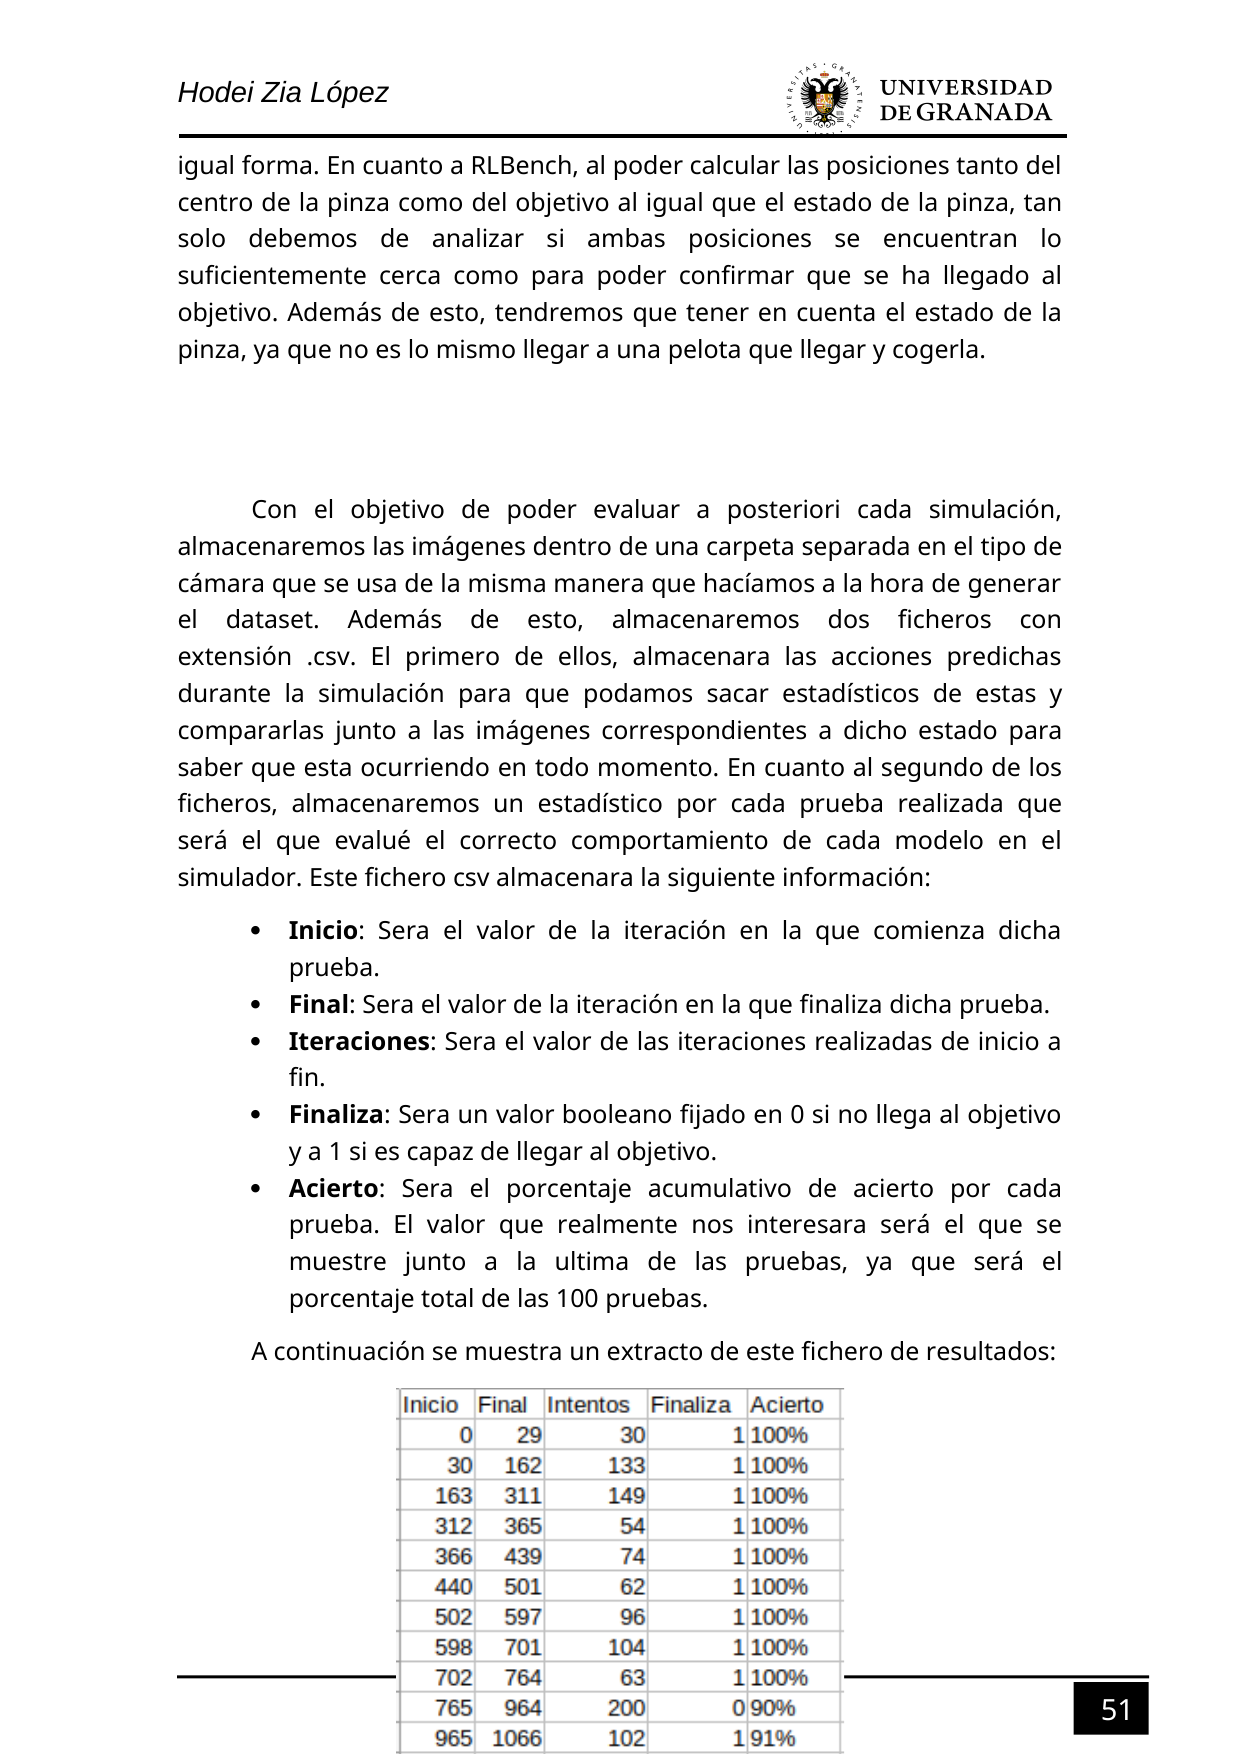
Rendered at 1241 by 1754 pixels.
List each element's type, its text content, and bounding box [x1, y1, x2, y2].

list Iteraciones: Sera el valor de las iteraciones realizadas de inicio a fin. [251, 1023, 1063, 1094]
list Acierto: Sera el porcentaje acumulativo de acierto por cada prueba. El valor que realmente nos interesara será el que se muestre junto a la ultima de las pruebas, ya que será el porcentaje total de las 100 pruebas. [251, 1170, 1063, 1315]
list Finaliza: Sera un valor booleano fijado en 0 si no llega al objetivo y a 1 si es capaz de llegar al objetivo. [251, 1097, 1063, 1168]
picture [396, 1388, 845, 1754]
picture [777, 56, 1059, 144]
list Final: Sera el valor de la iteración en la que finaliza dicha prueba. [251, 986, 1063, 1021]
text A continuación se muestra un extracto de este fichero de resultados: [251, 1334, 1063, 1368]
list Inicio: Sera el valor de la iteración en la que comienza dicha prueba. [251, 913, 1063, 984]
text Con el objetivo de poder evaluar a posteriori cada simulación, almacenaremos las imágenes dentro de una carpeta separada en el tipo de cámara que se usa de la misma manera que hacíamos a la hora de generar el dataset. Además de esto, almacenaremos dos ficheros con extensión .csv. El primero de ellos, almacenara las acciones predichas durante la simulación para que podamos sacar estadísticos de estas y compararlas junto a las imágenes correspondientes a dicho estado para saber que esta ocurriendo en todo momento. En cuanto al segundo de los ficheros, almacenaremos un estadístico por cada prueba realizada que será el que evalué el correcto comportamiento de cada modelo en el simulador. Este fichero csv almacenara la siguiente información: [177, 492, 1063, 893]
